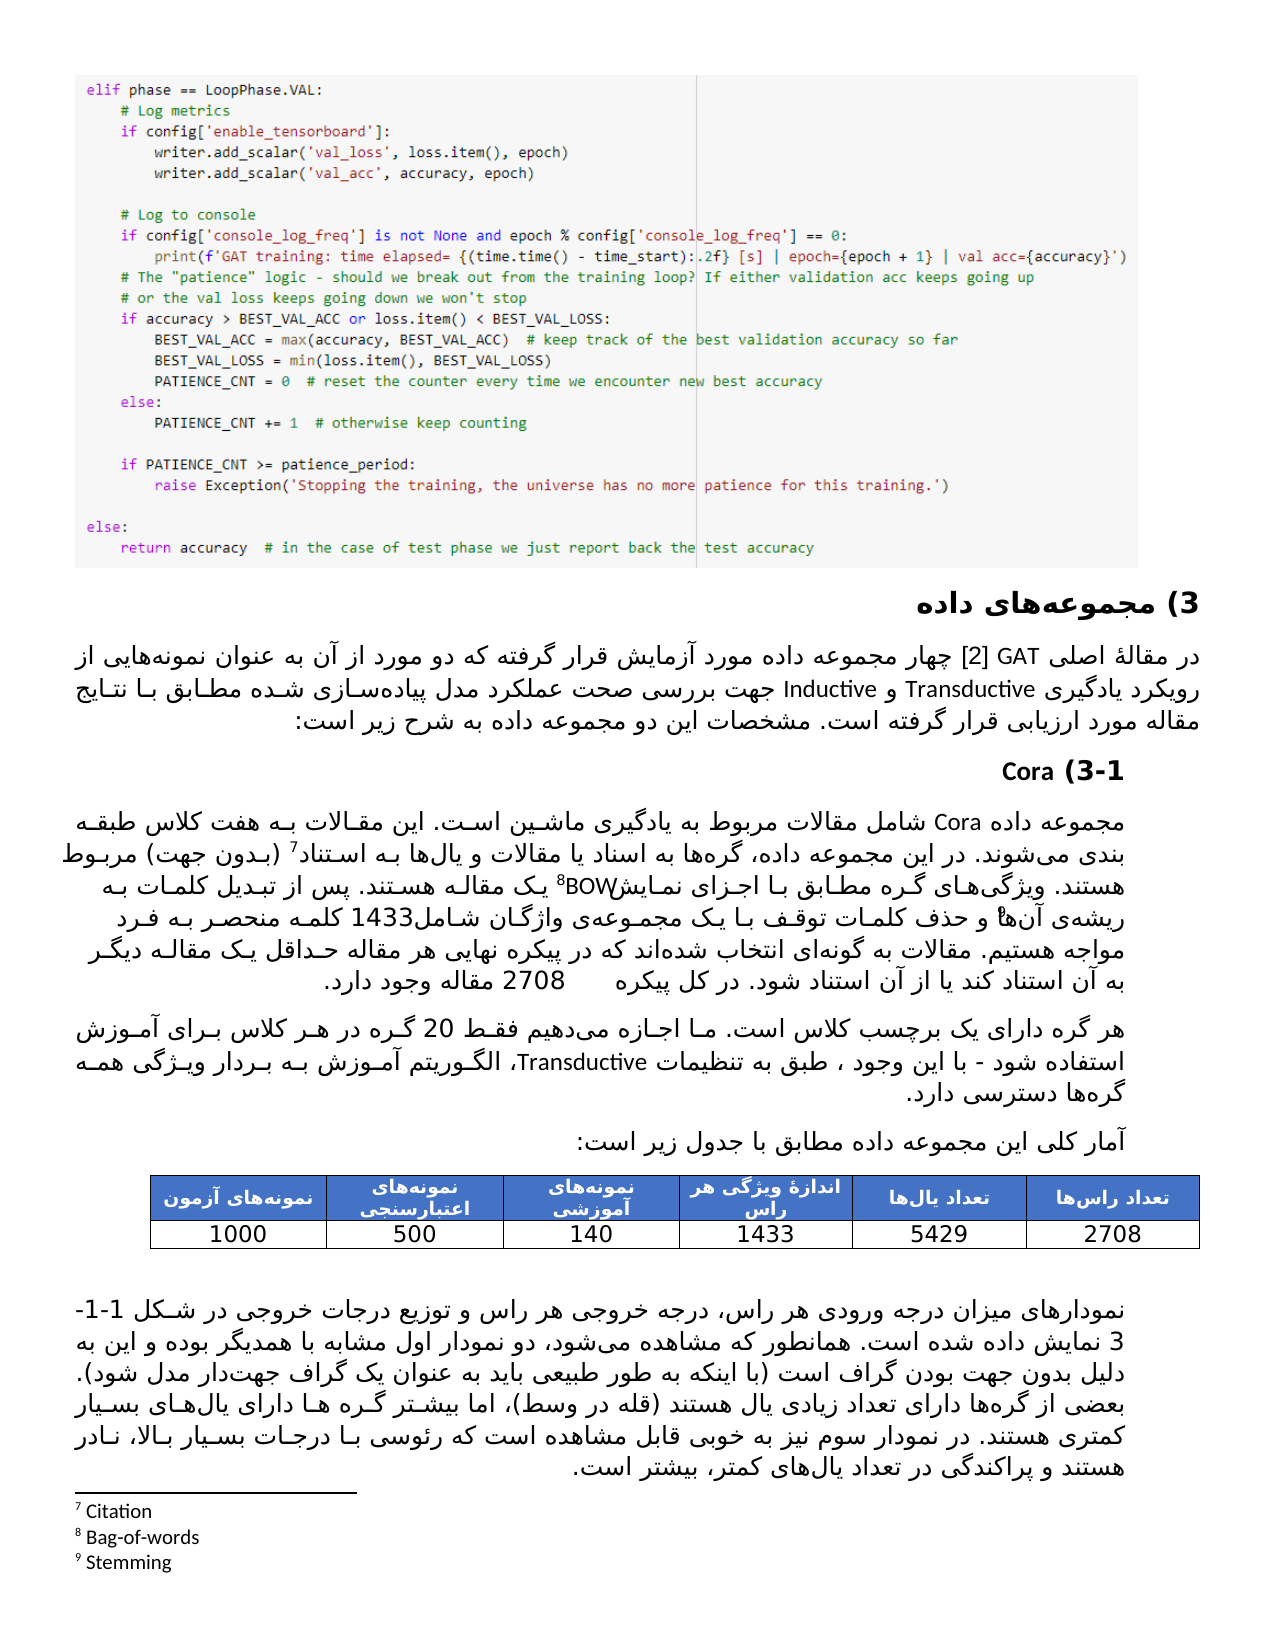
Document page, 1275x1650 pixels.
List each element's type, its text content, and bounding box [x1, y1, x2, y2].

text نمودارهای میزان درجه ورودی هر راس، درجه خروجی هر راس و توزیع درجات خروجی در شکل 1-1-3 نمایش داده شده است. همانطور که مشاهده می‌شود، دو نمودار اول مشابه با همدیگر بوده و این به دلیل بدون جهت بودن گراف است (با اینکه به طور طبیعی باید به عنوان یک گراف جهت‌دار مدل شود). بعضی از گره‌ها دارای تعداد زیادی یال هستند (قله در وسط)، اما بیشتر گره ها دارای یال‌های بسیار کمتری هستند. در نمودار سوم نیز به خوبی قابل مشاهده است که رئوسی با درجات بسیار بالا، نادر هستند و پراکندگی در تعداد یال‌های کمتر، بیشتر است. [75, 1295, 1125, 1482]
table_header تعداد راس‌ها [1027, 1176, 1199, 1220]
table_cell 2708 [1027, 1221, 1199, 1247]
text 3) مجموعه‌های داده [75, 587, 1200, 621]
table_cell 5429 [853, 1221, 1026, 1247]
text 3-1) Cora [75, 754, 1125, 787]
text آمار کلی این مجموعه داده مطابق با جدول زیر است: [75, 1127, 1125, 1156]
table_header نمونه‌های آزمون [151, 1176, 326, 1220]
table_header تعداد یال‌ها [853, 1176, 1026, 1220]
table_cell 1433 [680, 1221, 852, 1247]
text هر گره دارای یک برچسب کلاس است. ما اجازه می‌دهیم فقط 20 گره در هر کلاس برای آموزش استفاده شود - با این وجود ، طبق به تنظیمات Transductive، الگوریتم آموزش به بردار ویژگی همه گره‌ها دسترسی دارد. [75, 1014, 1125, 1108]
table_cell 500 [327, 1221, 503, 1247]
table_header اندازۀ ویژگی هر راس [680, 1176, 852, 1220]
table_header نمونه‌های آموزشی [504, 1176, 679, 1220]
text در مقالۀ اصلی GAT چهار مجموعه داده مورد آزمایش قرار گرفته که دو مورد از آن به عنوان نمونه‌هایی از رویکرد یادگیری Transductive و Inductive جهت بررسی صحت عملکرد مدل پیاده‌سازی شده مطابق با نتایج مقاله مورد ارزیابی قرار گرفته است. مشخصات این دو مجموعه داده به شرح زیر است: [75, 640, 1200, 735]
table_cell 140 [504, 1221, 679, 1247]
text مجموعه داده Cora شامل مقالات مربوط به یادگیری ماشین است. این مقالات به هفت کلاس طبقه بندی می‌شوند. در این مجموعه داده، گره‌ها به اسناد یا مقالات و یال‌ها به استناد‌ (بدون جهت) مربوط هستند. ویژگی‌های گره مطابق با اجزای نمایش BOW یک مقاله هستند. پس از تبدیل کلمات به ریشه‌ی آن‌ها و حذف کلمات توقف با یک مجموعه‌ی واژگان شامل 1433 کلمه منحصر به فرد مواجه هستیم. مقالات به گونه‌ای انتخاب شده‌اند که در پیکره نهایی هر مقاله حداقل یک مقاله دیگر به آن استناد کند یا از آن استناد شود. در کل پیکره 2708 مقاله وجود دارد. [75, 806, 1125, 995]
table_header نمونه‌های اعتبارسنجی [327, 1176, 503, 1220]
picture [75, 75, 1138, 568]
table_cell 1000 [151, 1221, 326, 1247]
